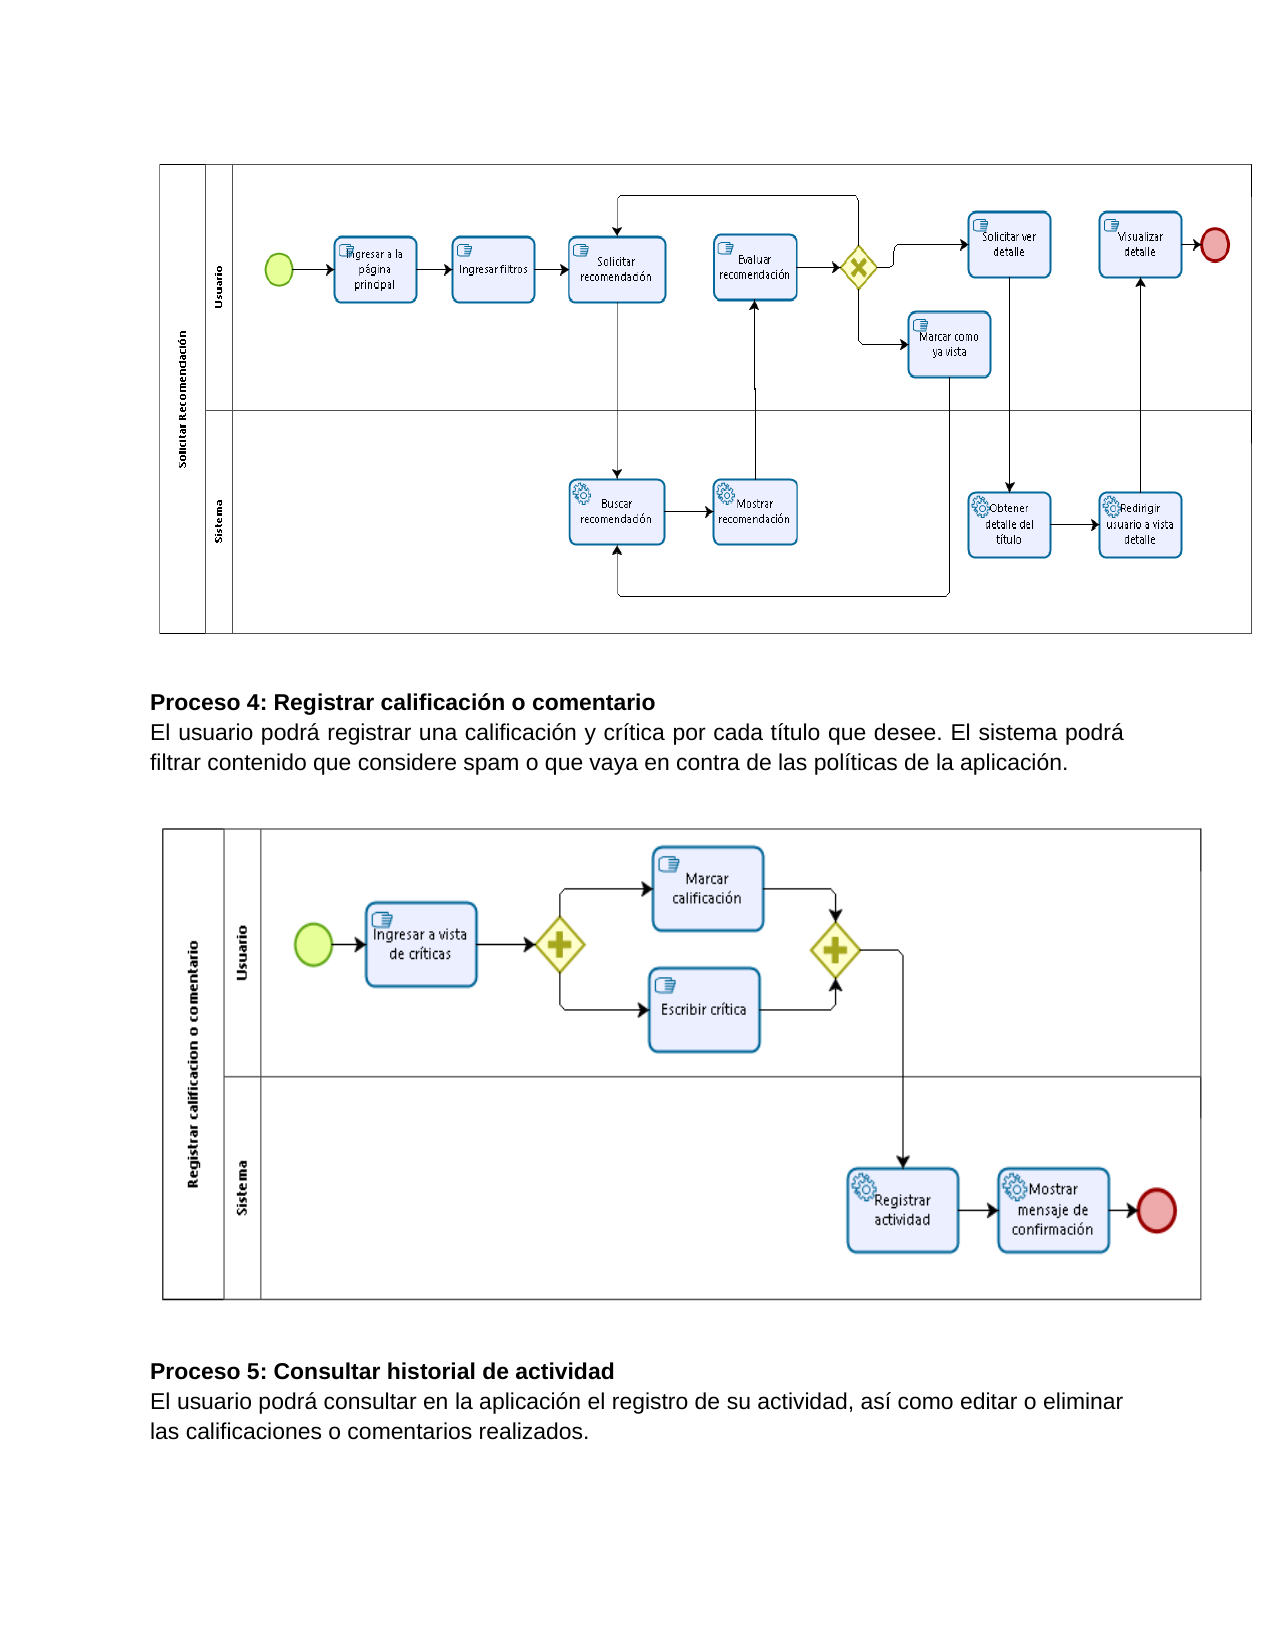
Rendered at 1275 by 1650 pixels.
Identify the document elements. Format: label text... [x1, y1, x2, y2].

text El usuario podrá registrar una calificación y crítica por cada título que desee. El sistema podrá filtrar contenido que considere spam o que vaya en contra de las políticas de la aplicación. [150, 719, 1125, 776]
picture [150, 809, 1214, 1324]
text Proceso 4: Registrar calificación o comentario [150, 689, 1125, 715]
picture [150, 150, 1264, 655]
text Proceso 5: Consultar historial de actividad [150, 1358, 1125, 1384]
text El usuario podrá consultar en la aplicación el registro de su actividad, así como editar o eliminar las calificaciones o comentarios realizados. [150, 1388, 1125, 1444]
